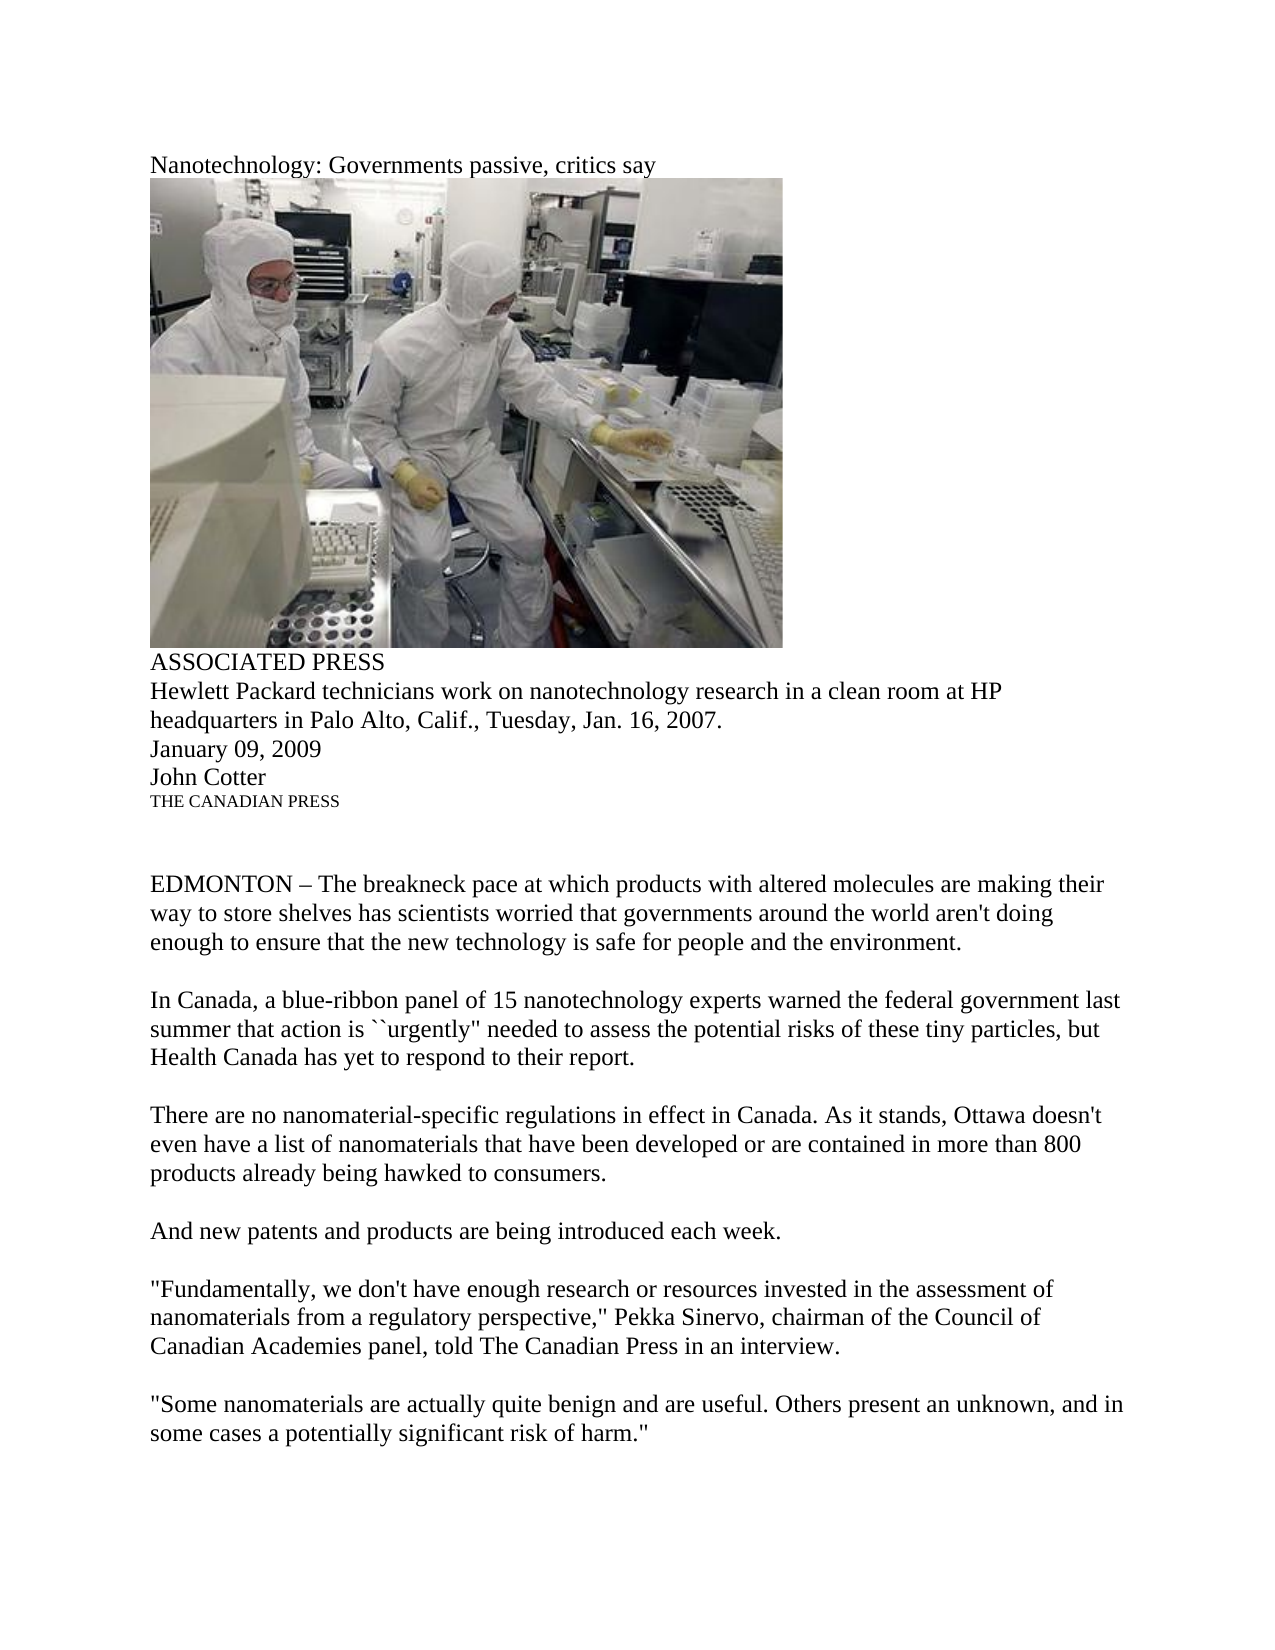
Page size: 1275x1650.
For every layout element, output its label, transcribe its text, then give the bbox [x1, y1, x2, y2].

text "Fundamentally, we don't have enough research or resources invested in the assessment of nanomaterials from a regulatory perspective," Pekka Sinervo, chairman of the Council of Canadian Academies panel, told The Canadian Press in an interview. [150, 1274, 1125, 1360]
text EDMONTON – The breakneck pace at which products with altered molecules are making their way to store shelves has scientists worried that governments around the world aren't doing enough to ensure that the new technology is safe for people and the environment. [150, 869, 1125, 956]
text And new patents and products are being introduced each week. [150, 1216, 1125, 1244]
picture [150, 178, 783, 648]
text Hewlett Packard technicians work on nanotechnology research in a clean room at HP headquarters in Palo Alto, Calif., Tuesday, Jan. 16, 2007. [150, 676, 1125, 734]
text There are no nanomaterial-specific regulations in effect in Canada. As it stands, Ottawa doesn't even have a list of nanomaterials that have been developed or are contained in more than 800 products already being hawked to consumers. [150, 1100, 1125, 1187]
text January 09, 2009 [150, 734, 1125, 762]
text ASSOCIATED PRESS [150, 647, 1125, 676]
text Nanotechnology: Governments passive, critics say TheStar.com - sciencetech - Nanotechnology: Governments passive, critics say [150, 150, 1125, 179]
text "Some nanomaterials are actually quite benign and are useful. Others present an unknown, and in some cases a potentially significant risk of harm." [150, 1389, 1125, 1447]
text In Canada, a blue-ribbon panel of 15 nanotechnology experts warned the federal government last summer that action is ``urgently" needed to assess the potential risks of these tiny particles, but Health Canada has yet to respond to their report. [150, 985, 1125, 1071]
text John Cotter THE CANADIAN PRESS [150, 762, 1125, 840]
